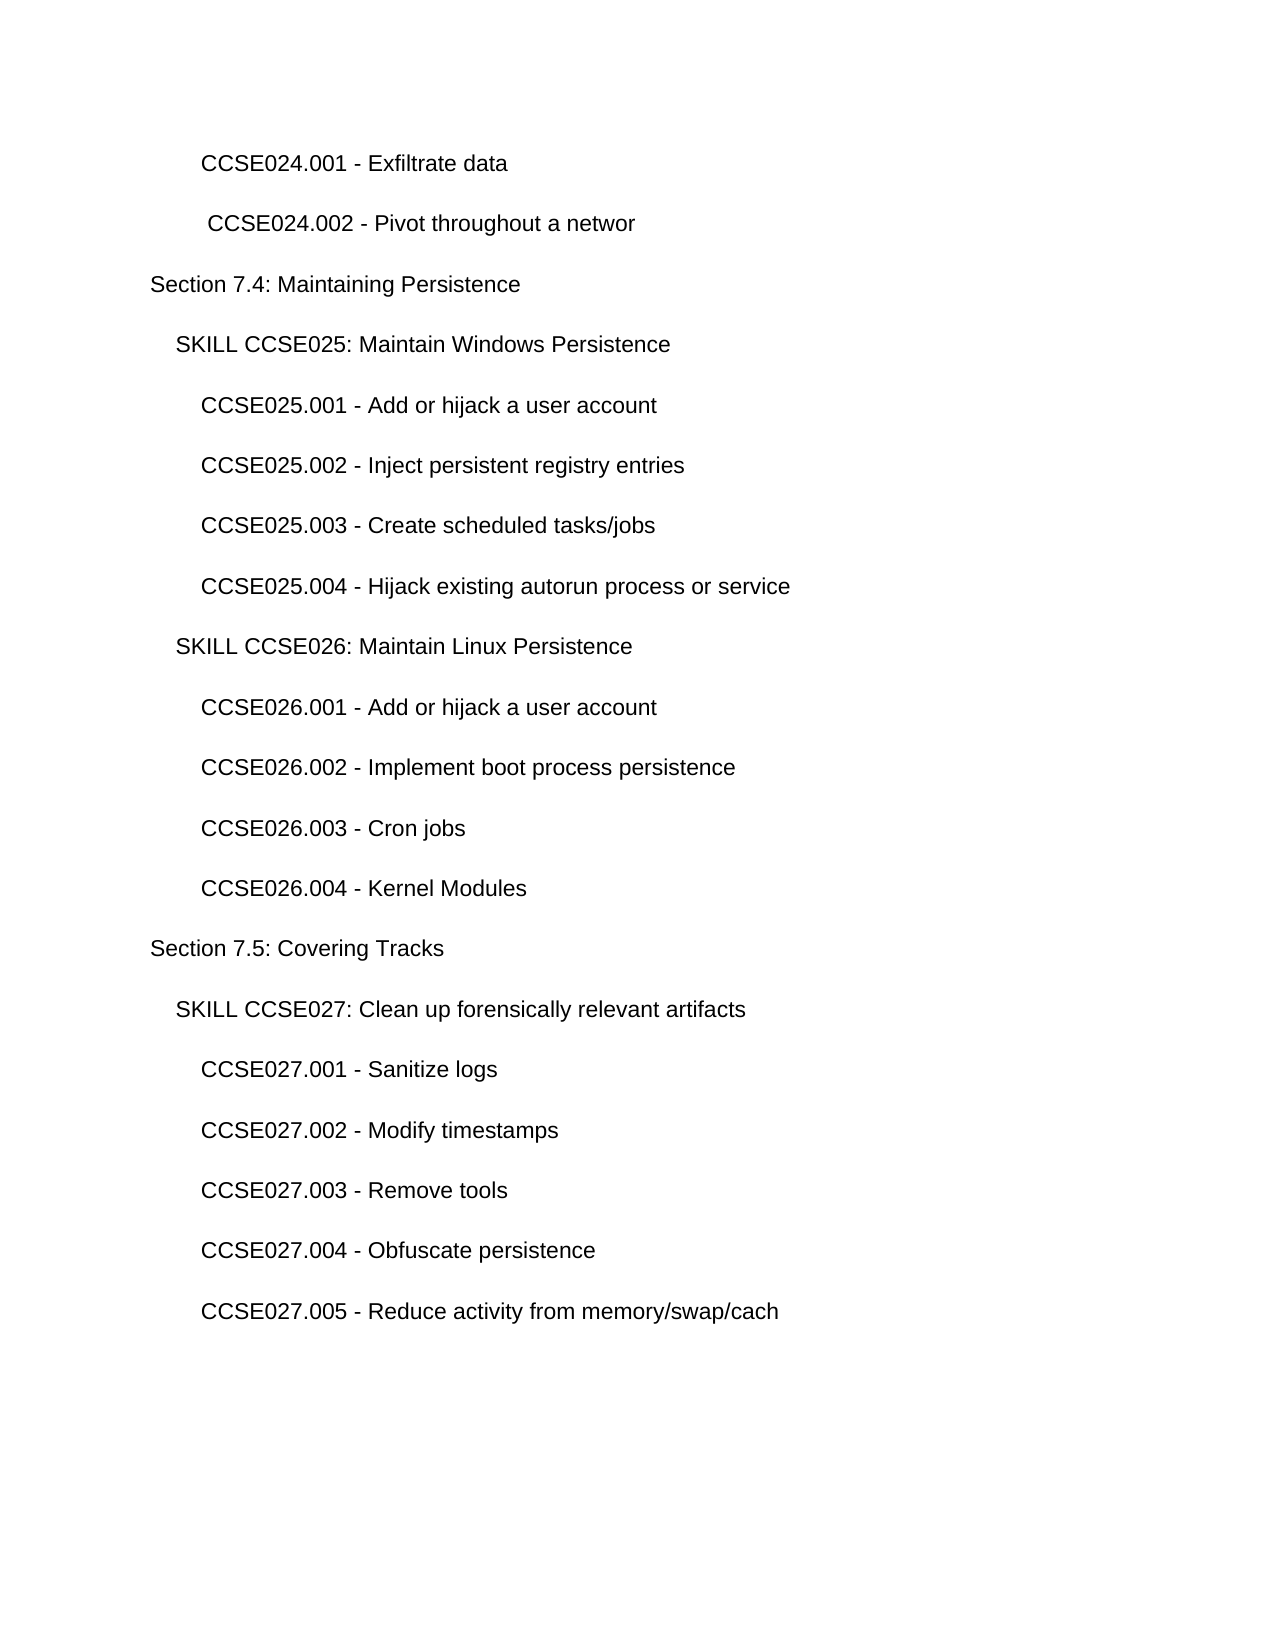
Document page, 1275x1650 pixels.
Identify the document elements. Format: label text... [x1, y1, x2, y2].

text SKILL CCSE026: Maintain Linux Persistence [150, 633, 1125, 660]
text CCSE027.004 - Obfuscate persistence [150, 1237, 1125, 1264]
text CCSE026.004 - Kernel Modules [150, 875, 1125, 901]
text CCSE026.002 - Implement boot process persistence [150, 754, 1125, 781]
text CCSE025.002 - Inject persistent registry entries [150, 452, 1125, 478]
text CCSE027.001 - Sanitize logs [150, 1056, 1125, 1083]
text CCSE025.003 - Create scheduled tasks/jobs [150, 512, 1125, 539]
text CCSE026.003 - Cron jobs [150, 814, 1125, 841]
text CCSE027.002 - Modify timestamps [150, 1117, 1125, 1143]
text CCSE025.004 - Hijack existing autorun process or service [150, 573, 1125, 599]
text CCSE026.001 - Add or hijack a user account [150, 694, 1125, 720]
text CCSE024.001 - Exfiltrate data [150, 150, 1125, 176]
text Section 7.5: Covering Tracks [150, 935, 1125, 962]
text CCSE024.002 - Pivot throughout a networ [150, 210, 1125, 237]
text Section 7.4: Maintaining Persistence [150, 271, 1125, 297]
text CCSE027.003 - Remove tools [150, 1177, 1125, 1203]
text CCSE025.001 - Add or hijack a user account [150, 392, 1125, 418]
text CCSE027.005 - Reduce activity from memory/swap/cach [150, 1298, 1125, 1324]
text SKILL CCSE025: Maintain Windows Persistence [150, 331, 1125, 358]
text SKILL CCSE027: Clean up forensically relevant artifacts [150, 996, 1125, 1022]
